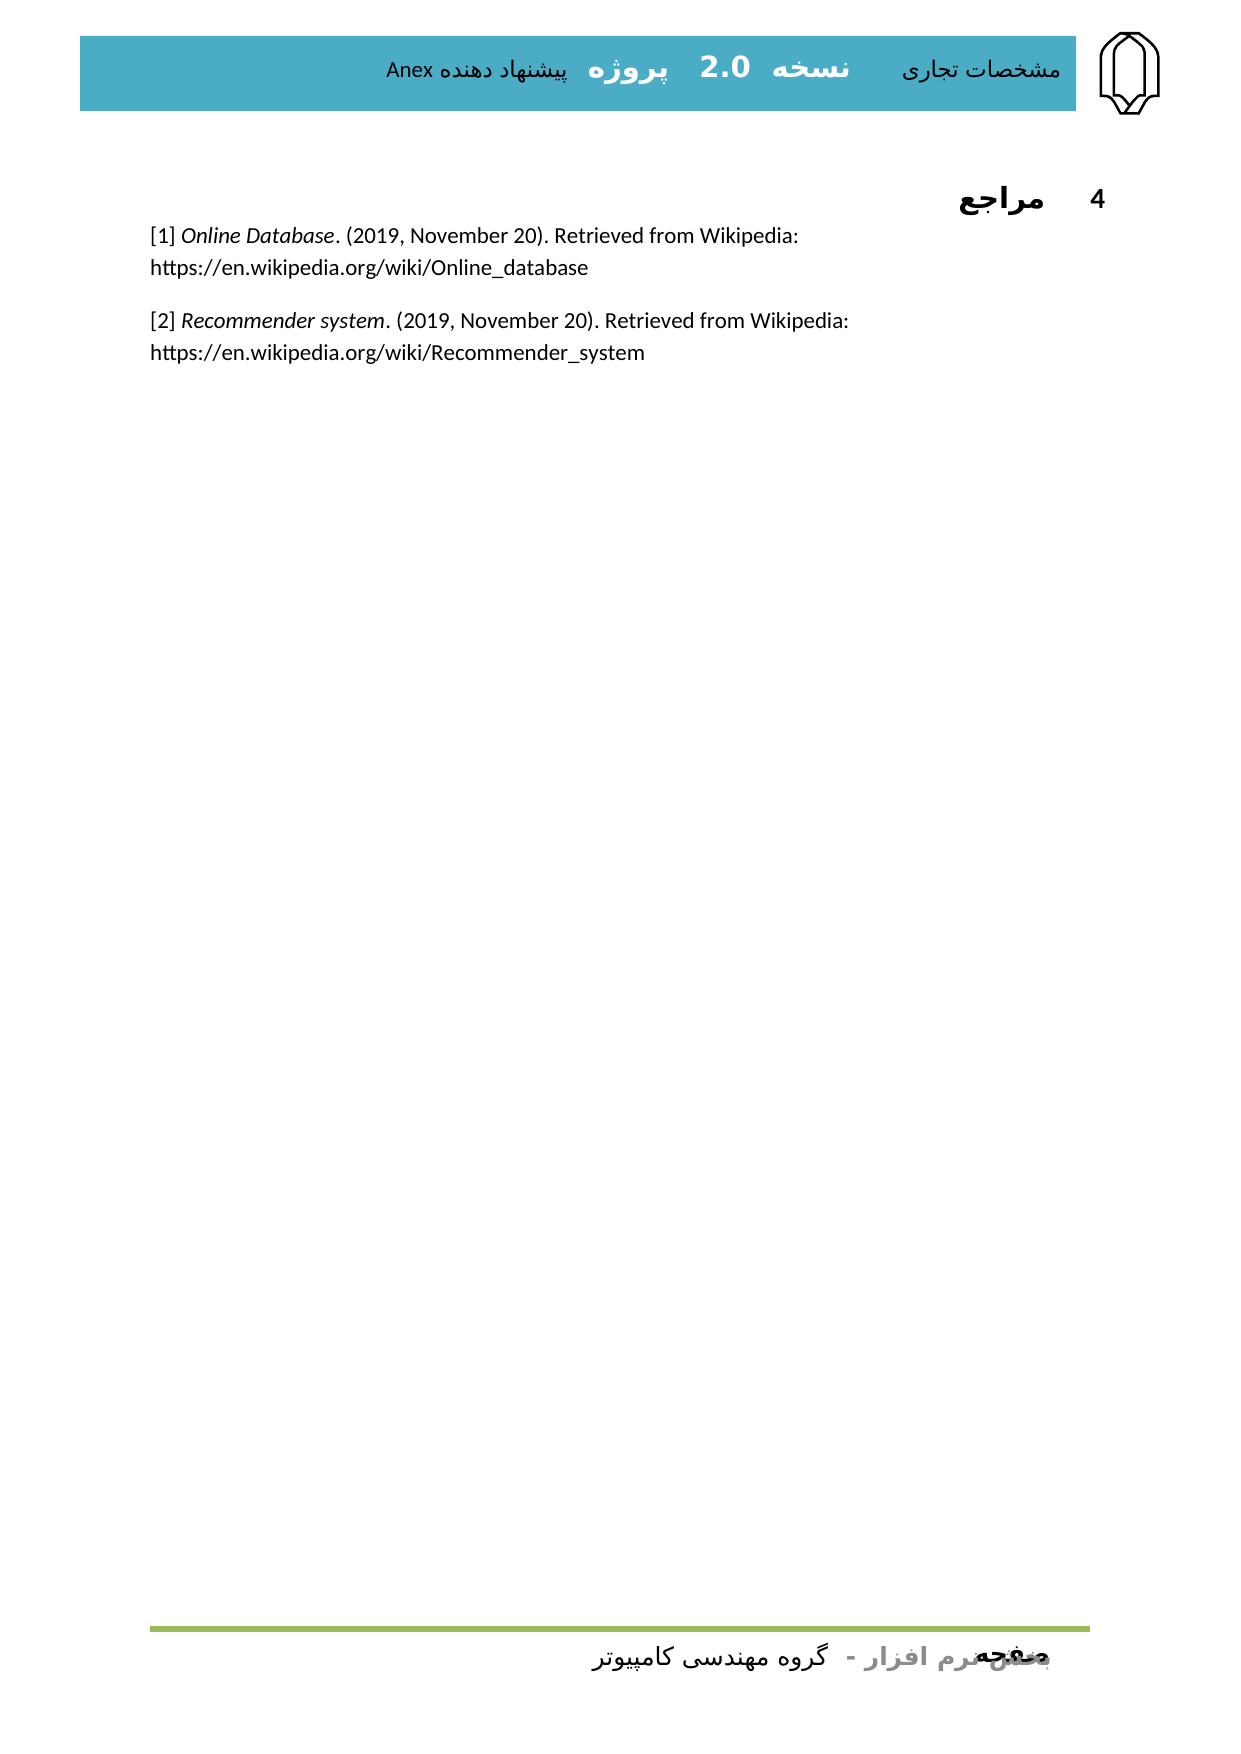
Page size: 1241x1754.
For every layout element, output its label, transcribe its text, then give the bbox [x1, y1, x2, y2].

text [1] Online Database. (2019, November 20). Retrieved from Wikipedia: https://en.wikipedia.org/wiki/Online_database [150, 221, 1090, 281]
text [2] Recommender system. (2019, November 20). Retrieved from Wikipedia: https://en.wikipedia.org/wiki/Recommender_system [150, 306, 1090, 366]
subtitle مراجع [150, 180, 1090, 216]
